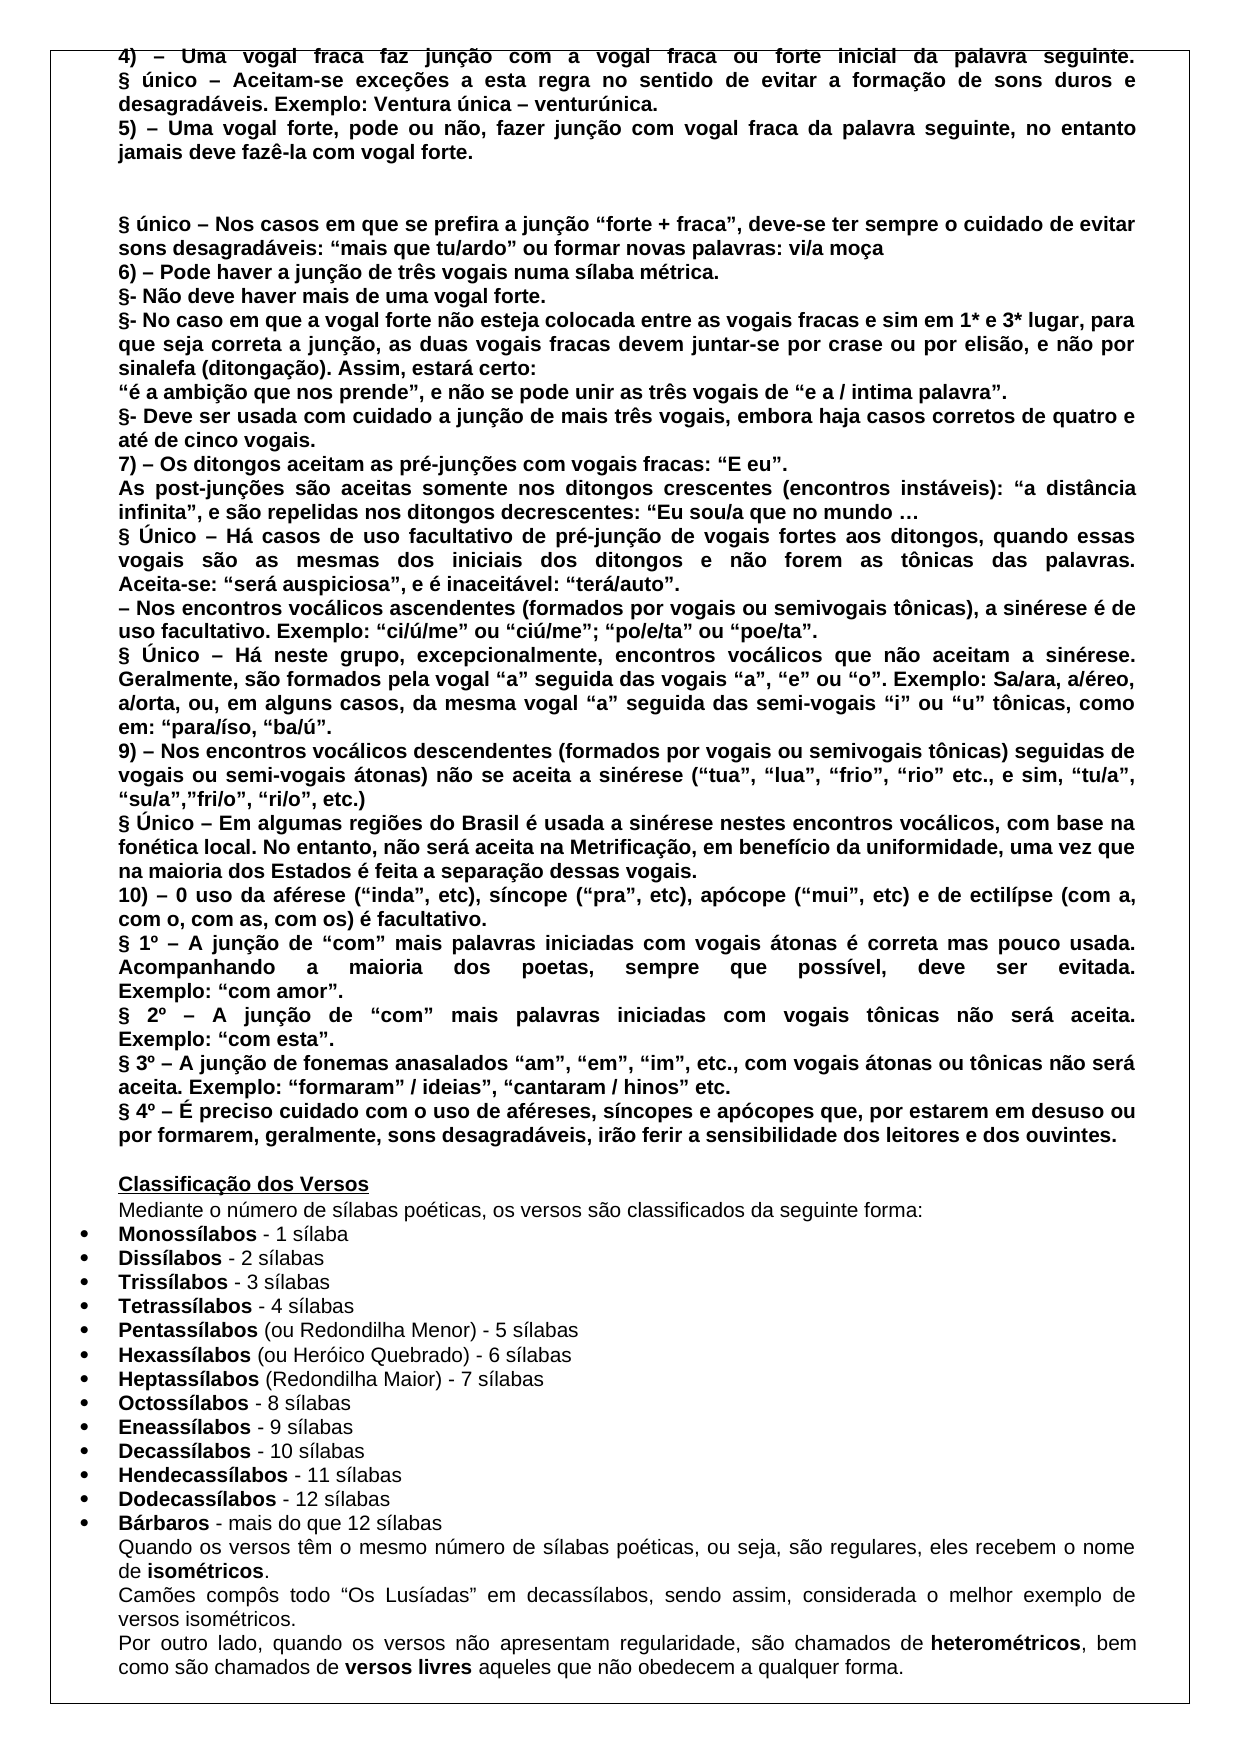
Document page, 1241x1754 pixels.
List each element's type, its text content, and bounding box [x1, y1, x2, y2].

text 7) – Os ditongos aceitam as pré-junções com vogais fracas: “E eu”. [118, 452, 1137, 476]
list Monossílabos - 1 sílaba [81, 1222, 1137, 1246]
text §- Não deve haver mais de uma vogal forte. [118, 284, 1137, 308]
text – Nos encontros vocálicos ascendentes (formados por vogais ou semivogais tônicas), a sinérese é de uso facultativo. Exemplo: “ci/ú/me” ou “ciú/me”; “po/e/ta” ou “poe/ta”. [118, 595, 1137, 643]
list Trissílabos - 3 sílabas [81, 1270, 1137, 1294]
text §- Deve ser usada com cuidado a junção de mais três vogais, embora haja casos corretos de quatro e até de cinco vogais. [118, 404, 1137, 452]
list Octossílabos - 8 sílabas [81, 1391, 1137, 1414]
list Hendecassílabos - 11 sílabas [81, 1463, 1137, 1487]
list Heptassílabos (Redondilha Maior) - 7 sílabas [81, 1366, 1137, 1391]
text § Único – Há neste grupo, excepcionalmente, encontros vocálicos que não aceitam a sinérese. Geralmente, são formados pela vogal “a” seguida das vogais “a”, “e” ou “o”. Exemplo: Sa/ara, a/éreo, a/orta, ou, em alguns casos, da mesma vogal “a” seguida das semi-vogais “i” ou “u” tônicas, como em: “para/íso, “ba/ú”. [118, 643, 1137, 739]
text As post-junções são aceitas somente nos ditongos crescentes (encontros instáveis): “a distância infinita”, e são repelidas nos ditongos decrescentes: “Eu sou/a que no mundo … [118, 476, 1137, 523]
text 9) – Nos encontros vocálicos descendentes (formados por vogais ou semivogais tônicas) seguidas de vogais ou semi-vogais átonas) não se aceita a sinérese (“tua”, “lua”, “frio”, “rio” etc., e sim, “tu/a”, “su/a”,”fri/o”, “ri/o”, etc.) [118, 739, 1137, 811]
text § único – Nos casos em que se prefira a junção “forte + fraca”, deve-se ter sempre o cuidado de evitar sons desagradáveis: “mais que tu/ardo” ou formar novas palavras: vi/a moça [118, 212, 1137, 260]
text 6) – Pode haver a junção de três vogais numa sílaba métrica. [118, 260, 1137, 284]
list Decassílabos - 10 sílabas [81, 1439, 1137, 1463]
list Pentassílabos (ou Redondilha Menor) - 5 sílabas [81, 1318, 1137, 1342]
list Bárbaros - mais do que 12 sílabas [81, 1511, 1137, 1535]
subtitle Classificação dos Versos [118, 1172, 1137, 1196]
text Mediante o número de sílabas poéticas, os versos são classificados da seguinte forma: [118, 1198, 1137, 1222]
text 5) – Uma vogal forte, pode ou não, fazer junção com vogal fraca da palavra seguinte, no entanto jamais deve fazê-la com vogal forte. [118, 116, 1137, 164]
text §- No caso em que a vogal forte não esteja colocada entre as vogais fracas e sim em 1* e 3* lugar, para que seja correta a junção, as duas vogais fracas devem juntar-se por crase ou por elisão, e não por sinalefa (ditongação). Assim, estará certo: [118, 308, 1137, 380]
text 10) – 0 uso da aférese (“inda”, etc), síncope (“pra”, etc), apócope (“mui”, etc) e de ectilípse (com a, com o, com as, com os) é facultativo. [118, 883, 1137, 931]
text § Único – Em algumas regiões do Brasil é usada a sinérese nestes encontros vocálicos, com base na fonética local. No entanto, não será aceita na Metrificação, em benefício da uniformidade, uma vez que na maioria dos Estados é feita a separação dessas vogais. [118, 811, 1137, 883]
text § 3º – A junção de fonemas anasalados “am”, “em”, “im”, etc., com vogais átonas ou tônicas não será aceita. Exemplo: “formaram” / ideias”, “cantaram / hinos” etc. [118, 1051, 1137, 1098]
list Dissílabos - 2 sílabas [81, 1246, 1137, 1270]
list Dodecassílabos - 12 sílabas [81, 1487, 1137, 1511]
list Tetrassílabos - 4 sílabas [81, 1294, 1137, 1318]
text “é a ambição que nos prende”, e não se pode unir as três vogais de “e a / intima palavra”. [118, 380, 1137, 404]
list Hexassílabos (ou Heróico Quebrado) - 6 sílabas [81, 1342, 1137, 1366]
list Eneassílabos - 9 sílabas [81, 1414, 1137, 1439]
text Camões compôs todo “Os Lusíadas” em decassílabos, sendo assim, considerada o melhor exemplo de versos isométricos. [118, 1583, 1137, 1631]
text § Único – Há casos de uso facultativo de pré-junção de vogais fortes aos ditongos, quando essas vogais são as mesmas dos iniciais dos ditongos e não forem as tônicas das palavras. Aceita-se: “será auspiciosa”, e é inaceitável: “terá/auto”. [118, 523, 1137, 595]
text § 4º – É preciso cuidado com o uso de aféreses, síncopes e apócopes que, por estarem em desuso ou por formarem, geralmente, sons desagradáveis, irão ferir a sensibilidade dos leitores e dos ouvintes. [118, 1098, 1137, 1146]
text § 2º – A junção de “com” mais palavras iniciadas com vogais tônicas não será aceita. Exemplo: “com esta”. [118, 1003, 1137, 1051]
text Quando os versos têm o mesmo número de sílabas poéticas, ou seja, são regulares, eles recebem o nome de isométricos. [118, 1535, 1137, 1583]
text Por outro lado, quando os versos não apresentam regularidade, são chamados de heterométricos, bem como são chamados de versos livres aqueles que não obedecem a qualquer forma. [118, 1631, 1137, 1679]
text § 1º – A junção de “com” mais palavras iniciadas com vogais átonas é correta mas pouco usada. Acompanhando a maioria dos poetas, sempre que possível, deve ser evitada. Exemplo: “com amor”. [118, 931, 1137, 1003]
text 4) – Uma vogal fraca faz junção com a vogal fraca ou forte inicial da palavra seguinte. § único – Aceitam-se exceções a esta regra no sentido de evitar a formação de sons duros e desagradáveis. Exemplo: Ventura única – venturúnica. [118, 51, 1137, 116]
